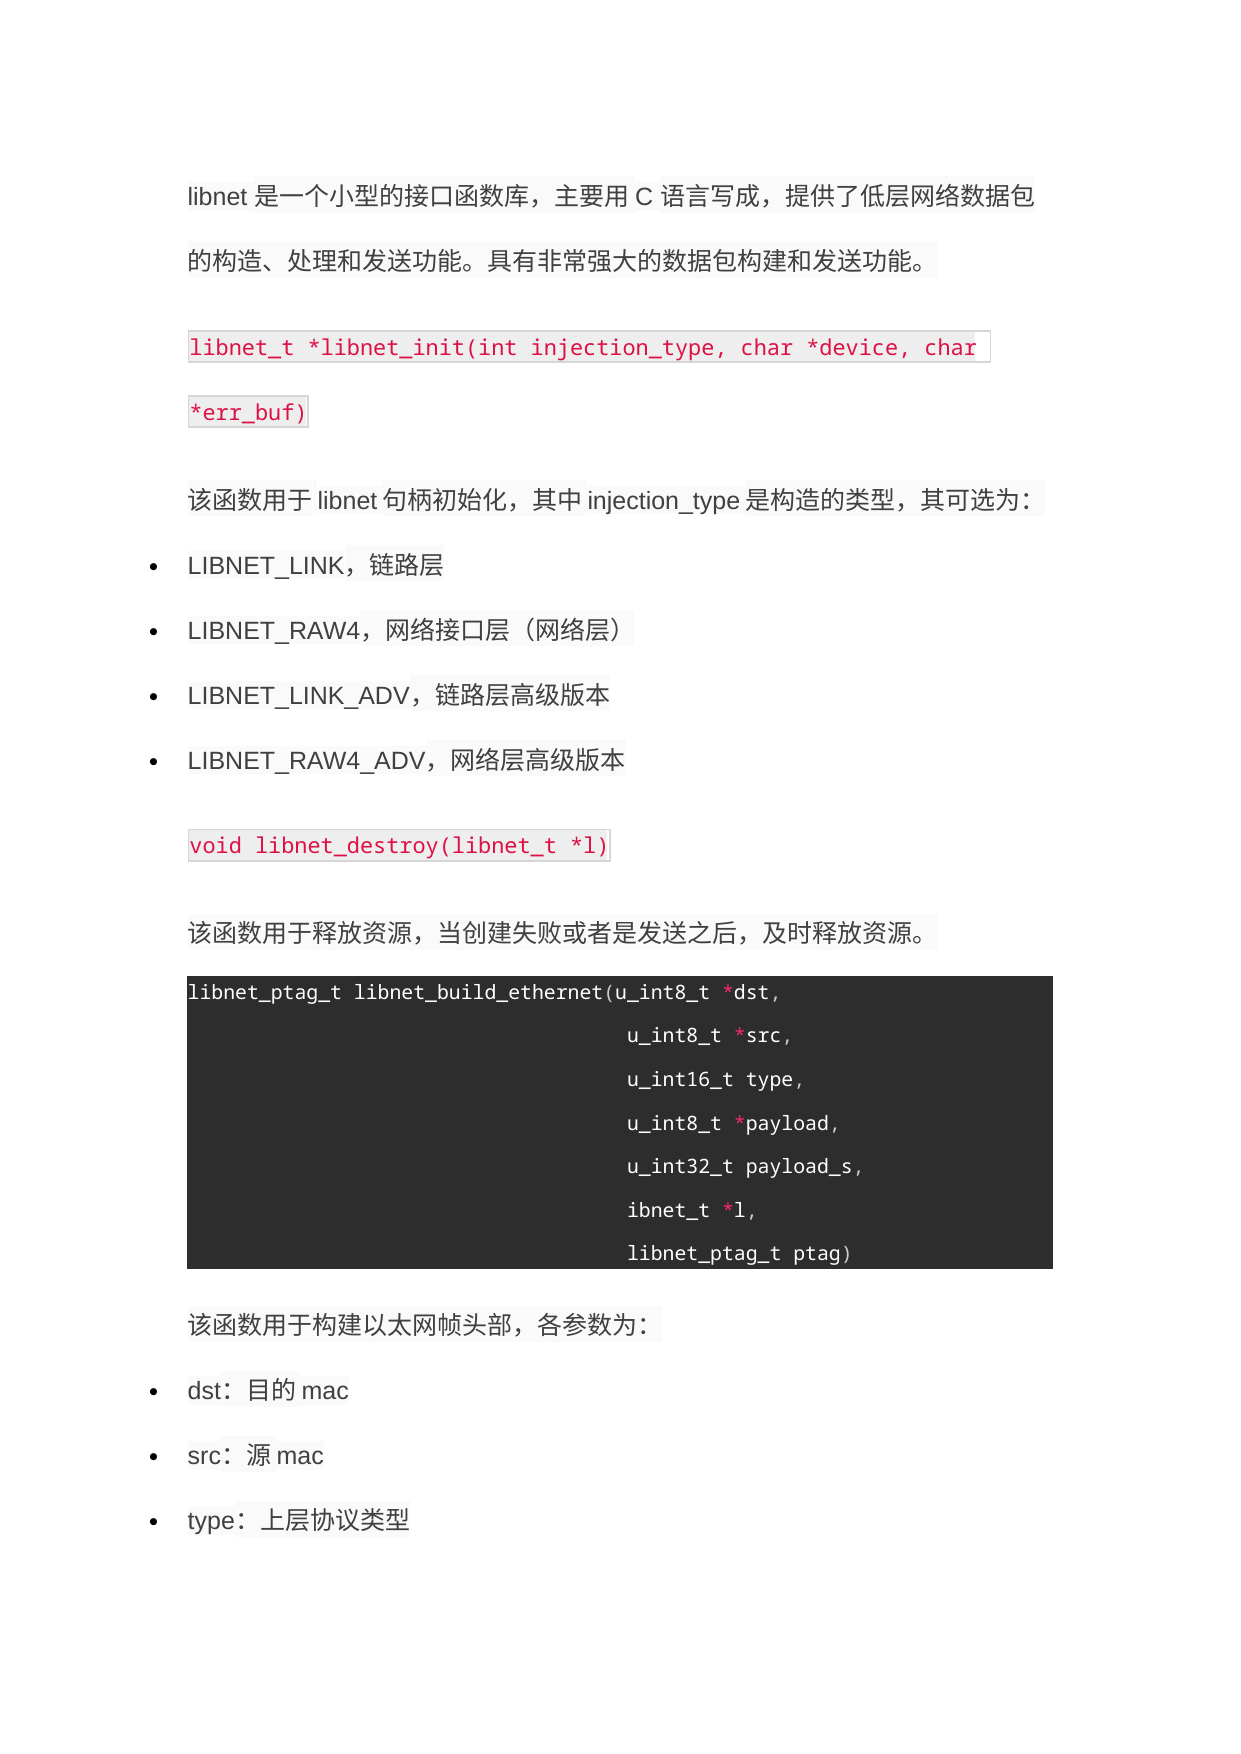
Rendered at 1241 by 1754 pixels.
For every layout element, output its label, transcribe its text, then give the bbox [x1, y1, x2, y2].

text libnet_ptag_t libnet_build_ethernet(u_int8_t *dst, [187, 976, 1053, 1008]
text 该函数用于构建以太网帧头部，各参数为： [187, 1291, 1053, 1356]
list LIBNET_RAW4_ADV，网络层高级版本 [150, 726, 1053, 791]
list dst：目的 mac [150, 1356, 1053, 1421]
text void libnet_destroy(libnet_t *l) [187, 813, 1053, 878]
list type：上层协议类型 [150, 1486, 1053, 1551]
text u_int8_t *payload, [187, 1106, 1053, 1139]
text ibnet_t *l, [187, 1193, 1053, 1226]
text u_int8_t *src, [187, 1019, 1053, 1052]
text 该函数用于libnet句柄初始化，其中injection_type是构造的类型，其可选为： [187, 466, 1053, 531]
list LIBNET_LINK，链路层 [150, 531, 1053, 596]
text u_int16_t type, [187, 1063, 1053, 1095]
text libnet 是一个小型的接口函数库，主要用 C 语言写成，提供了低层网络数据包的构造、处理和发送功能。具有非常强大的数据包构建和发送功能。 [187, 162, 1053, 292]
list src：源 mac [150, 1421, 1053, 1486]
list LIBNET_RAW4，网络接口层（网络层） [150, 596, 1053, 661]
text libnet_t *libnet_init(int injection_type, char *device, char *err_buf) [187, 314, 1053, 444]
text u_int32_t payload_s, [187, 1150, 1053, 1182]
text 该函数用于释放资源，当创建失败或者是发送之后，及时释放资源。 [187, 899, 1053, 964]
list LIBNET_LINK_ADV，链路层高级版本 [150, 661, 1053, 726]
text libnet_ptag_t ptag) [187, 1237, 1053, 1269]
